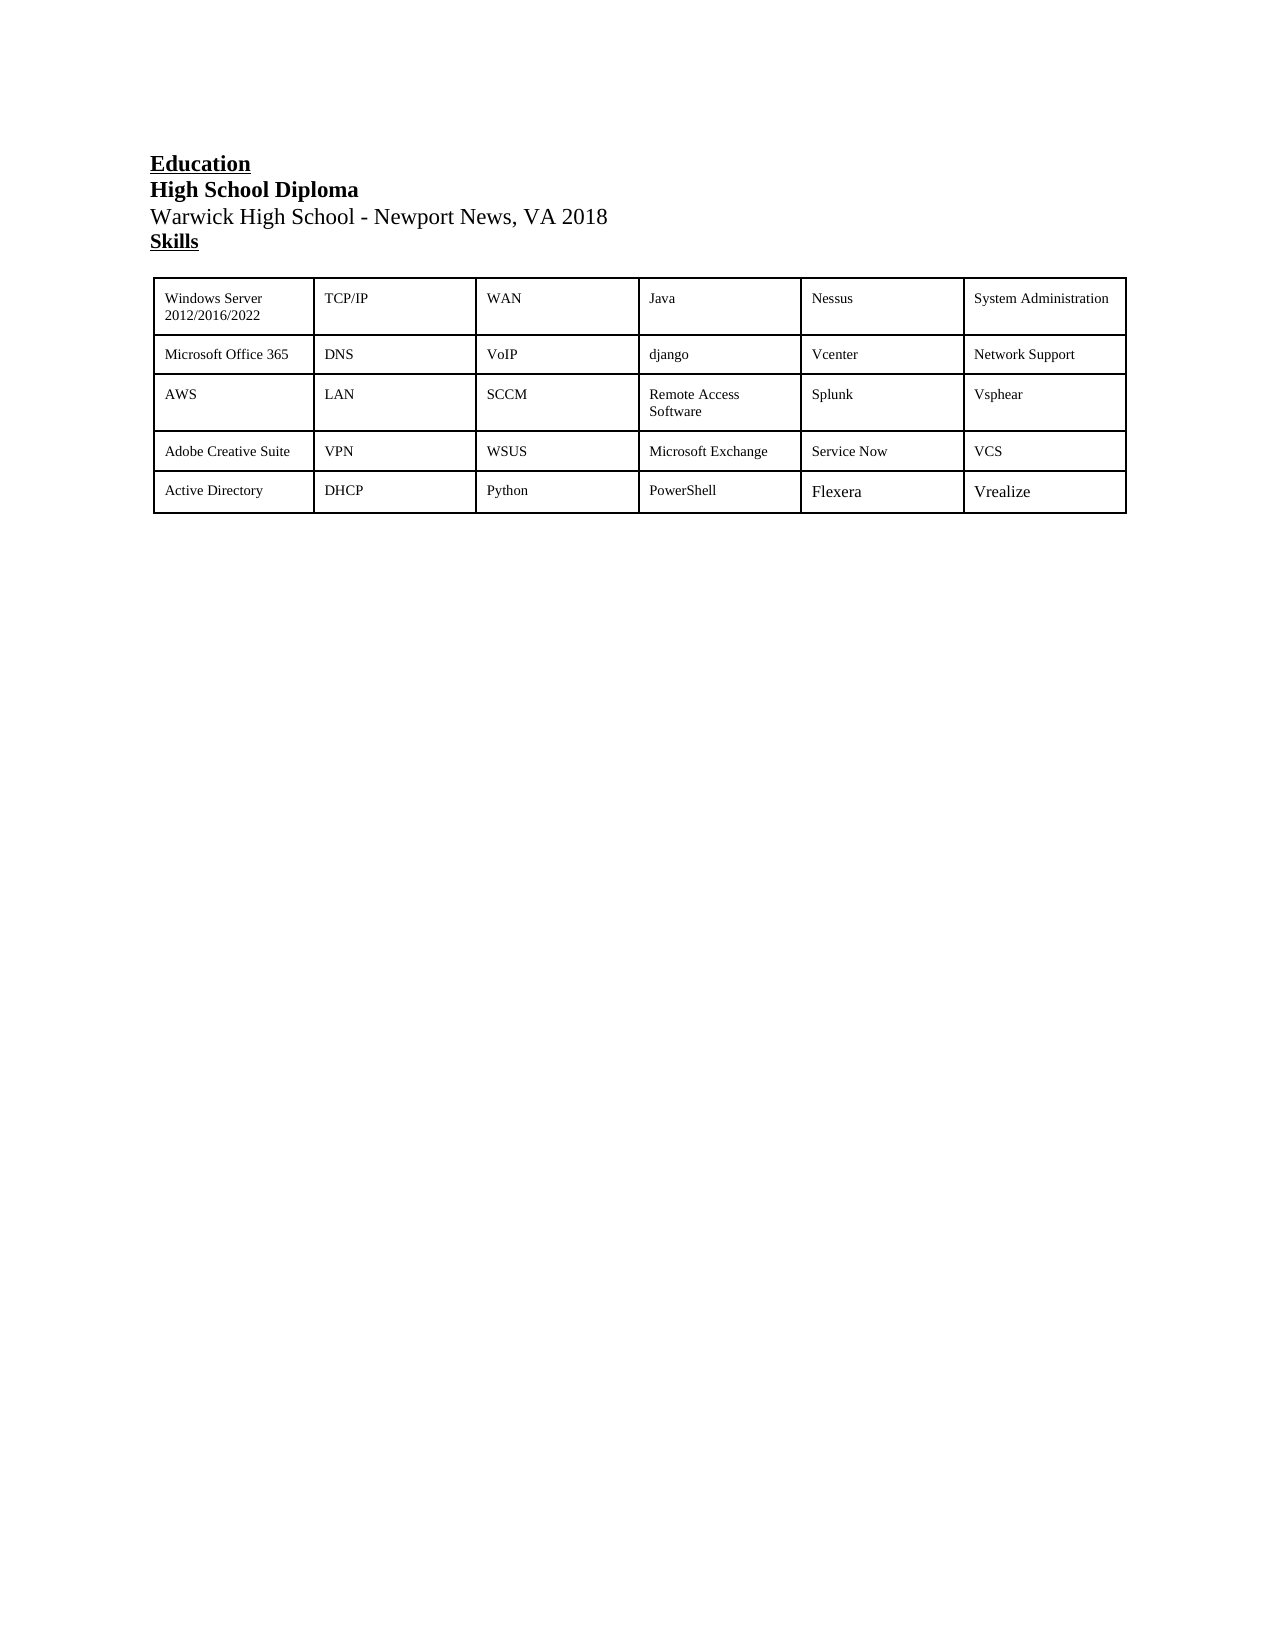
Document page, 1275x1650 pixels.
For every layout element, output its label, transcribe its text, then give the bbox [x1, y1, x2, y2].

table_header System Administration [965, 279, 1125, 334]
table_header Java [640, 279, 800, 334]
table_header Windows Server 2012/2016/2022 [155, 279, 313, 334]
table_cell SCCM [477, 375, 638, 430]
table_header TCP/IP [315, 279, 475, 334]
text Skills [150, 229, 1125, 253]
table_cell Vsphear [965, 375, 1125, 430]
table_cell VCS [965, 432, 1125, 469]
text Education [150, 150, 1125, 176]
table_cell Service Now [802, 432, 963, 469]
table_cell Adobe Creative Suite [155, 432, 313, 469]
table_cell LAN [315, 375, 475, 430]
table_cell Vrealize [965, 472, 1125, 512]
text Warwick High School - Newport News, VA 2018 [150, 203, 1125, 229]
table_cell Microsoft Exchange [640, 432, 800, 469]
table_cell Splunk [802, 375, 963, 430]
table_cell django [640, 336, 800, 373]
table_header WAN [477, 279, 638, 334]
table_cell Network Support [965, 336, 1125, 373]
table_cell Flexera [802, 472, 963, 512]
table_cell PowerShell [640, 472, 800, 512]
table_cell DHCP [315, 472, 475, 512]
table_cell Microsoft Office 365 [155, 336, 313, 373]
table_header Nessus [802, 279, 963, 334]
table_cell DNS [315, 336, 475, 373]
table_cell Python [477, 472, 638, 512]
table_cell WSUS [477, 432, 638, 469]
table_cell VoIP [477, 336, 638, 373]
table_cell Vcenter [802, 336, 963, 373]
text High School Diploma [150, 176, 1125, 203]
table_cell AWS [155, 375, 313, 430]
table_cell VPN [315, 432, 475, 469]
table_cell Active Directory [155, 472, 313, 512]
table_cell Remote Access Software [640, 375, 800, 430]
